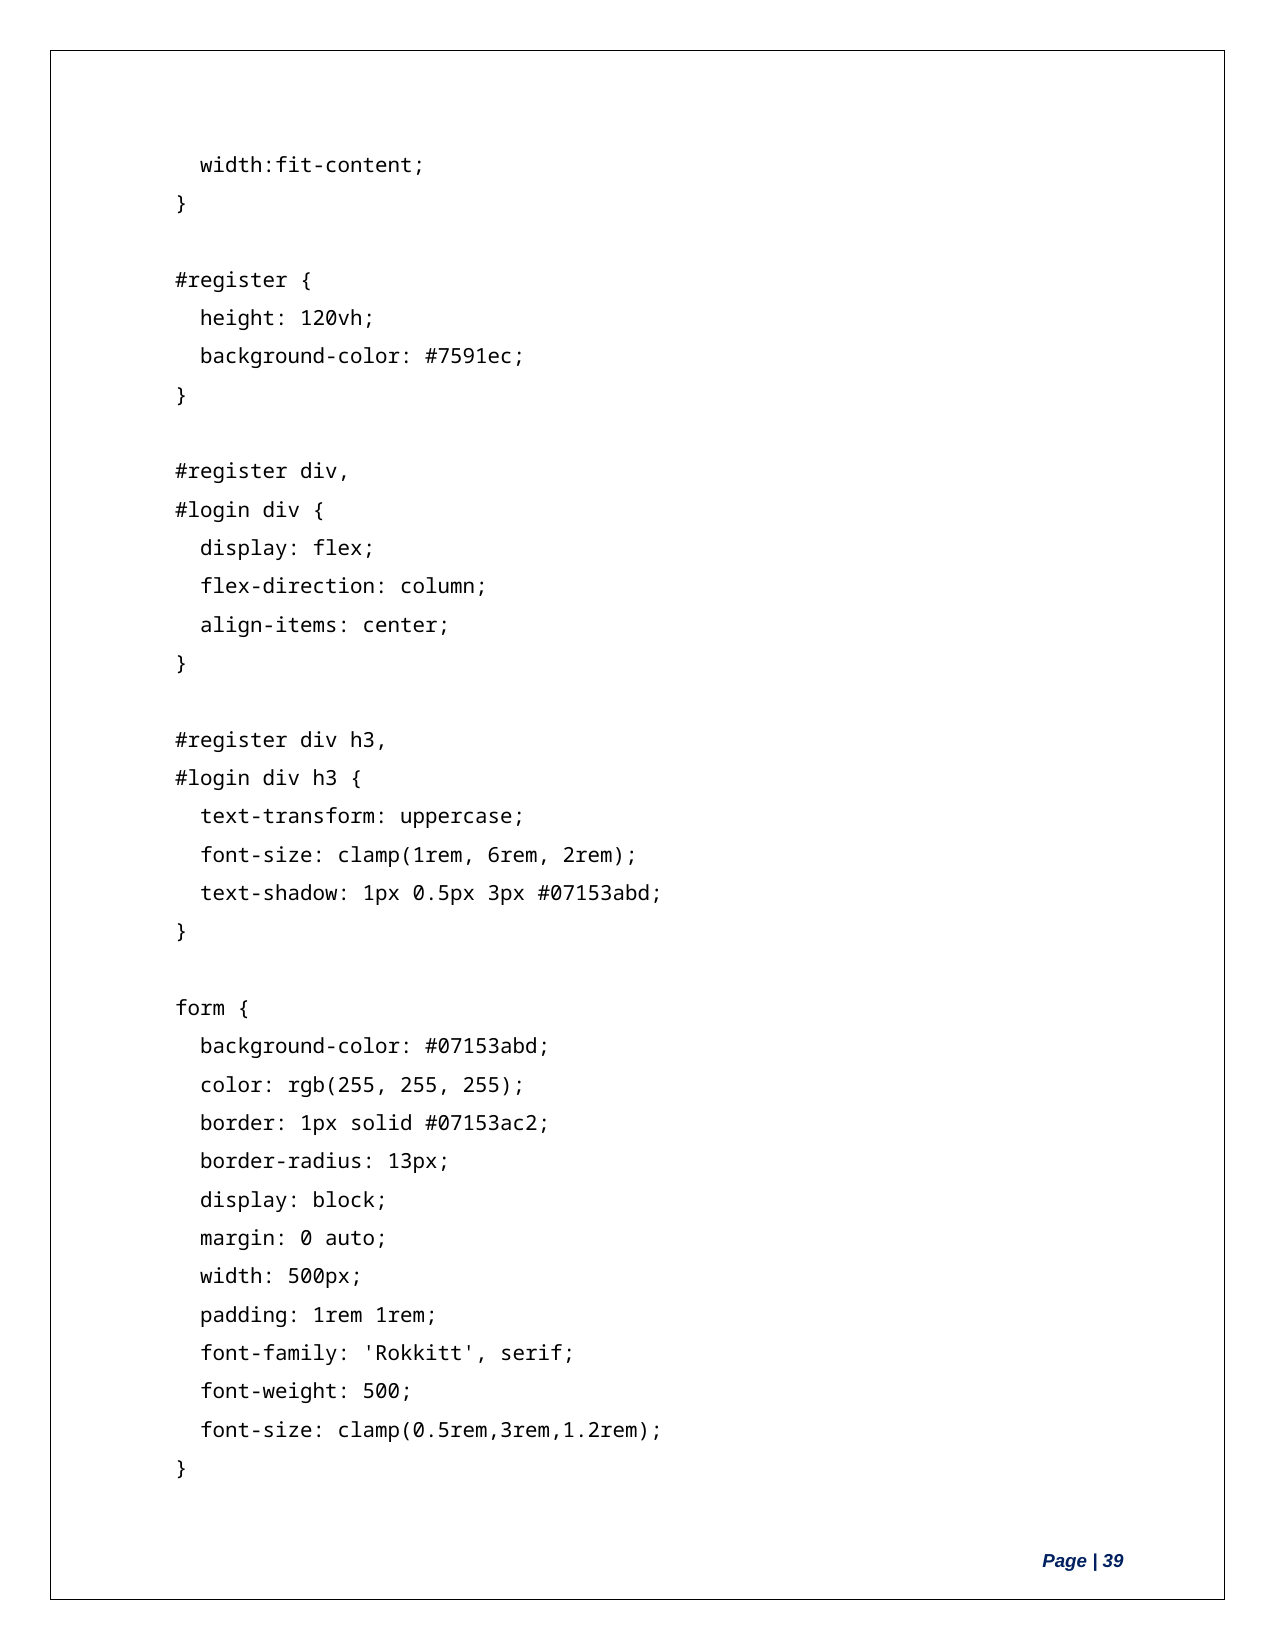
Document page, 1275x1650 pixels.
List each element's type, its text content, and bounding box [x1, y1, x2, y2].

text form { [150, 993, 1125, 1022]
text width: 500px; [150, 1262, 1125, 1290]
text } [150, 917, 1125, 945]
text font-size: clamp(1rem, 6rem, 2rem); [150, 840, 1125, 868]
text #register div, [150, 457, 1125, 485]
text height: 120vh; [150, 303, 1125, 332]
text #login div { [150, 495, 1125, 523]
text font-family: 'Rokkitt', serif; [150, 1338, 1125, 1367]
text border: 1px solid #07153ac2; [150, 1108, 1125, 1137]
text text-transform: uppercase; [150, 802, 1125, 830]
text } [150, 648, 1125, 677]
text } [150, 188, 1125, 217]
text font-weight: 500; [150, 1377, 1125, 1405]
text display: flex; [150, 533, 1125, 562]
text border-radius: 13px; [150, 1147, 1125, 1175]
text #register div h3, [150, 725, 1125, 753]
text width:fit-content; [150, 150, 1125, 178]
text align-items: center; [150, 610, 1125, 638]
text } [150, 380, 1125, 408]
text padding: 1rem 1rem; [150, 1300, 1125, 1328]
text #register { [150, 265, 1125, 293]
text background-color: #7591ec; [150, 342, 1125, 370]
text background-color: #07153abd; [150, 1032, 1125, 1060]
text #login div h3 { [150, 763, 1125, 792]
text flex-direction: column; [150, 572, 1125, 600]
text text-shadow: 1px 0.5px 3px #07153abd; [150, 878, 1125, 907]
text color: rgb(255, 255, 255); [150, 1070, 1125, 1098]
text display: block; [150, 1185, 1125, 1213]
text } [150, 1453, 1125, 1482]
text font-size: clamp(0.5rem,3rem,1.2rem); [150, 1415, 1125, 1443]
text margin: 0 auto; [150, 1223, 1125, 1252]
